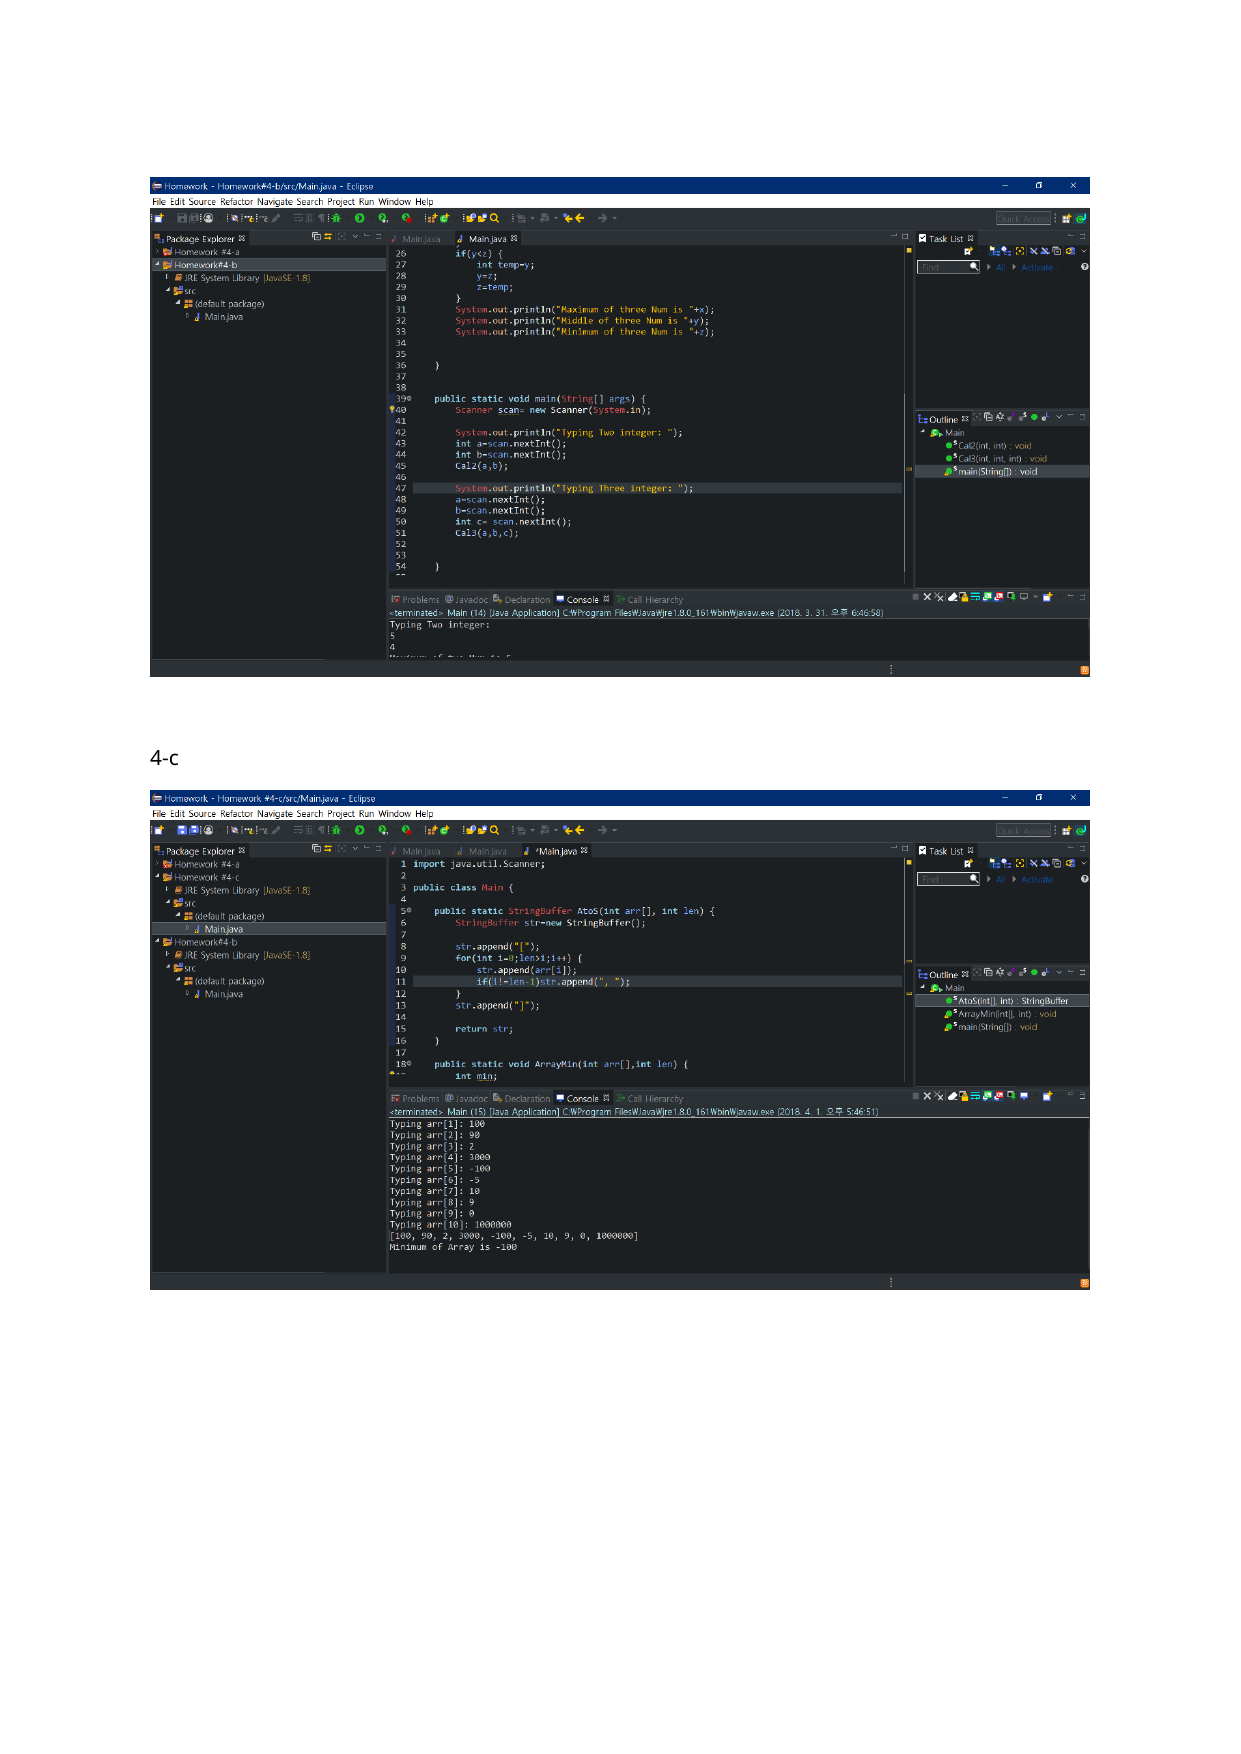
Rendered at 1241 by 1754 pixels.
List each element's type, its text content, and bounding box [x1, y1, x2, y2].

picture [150, 177, 1090, 677]
picture [150, 790, 1090, 1290]
text 4-c [150, 743, 1090, 771]
